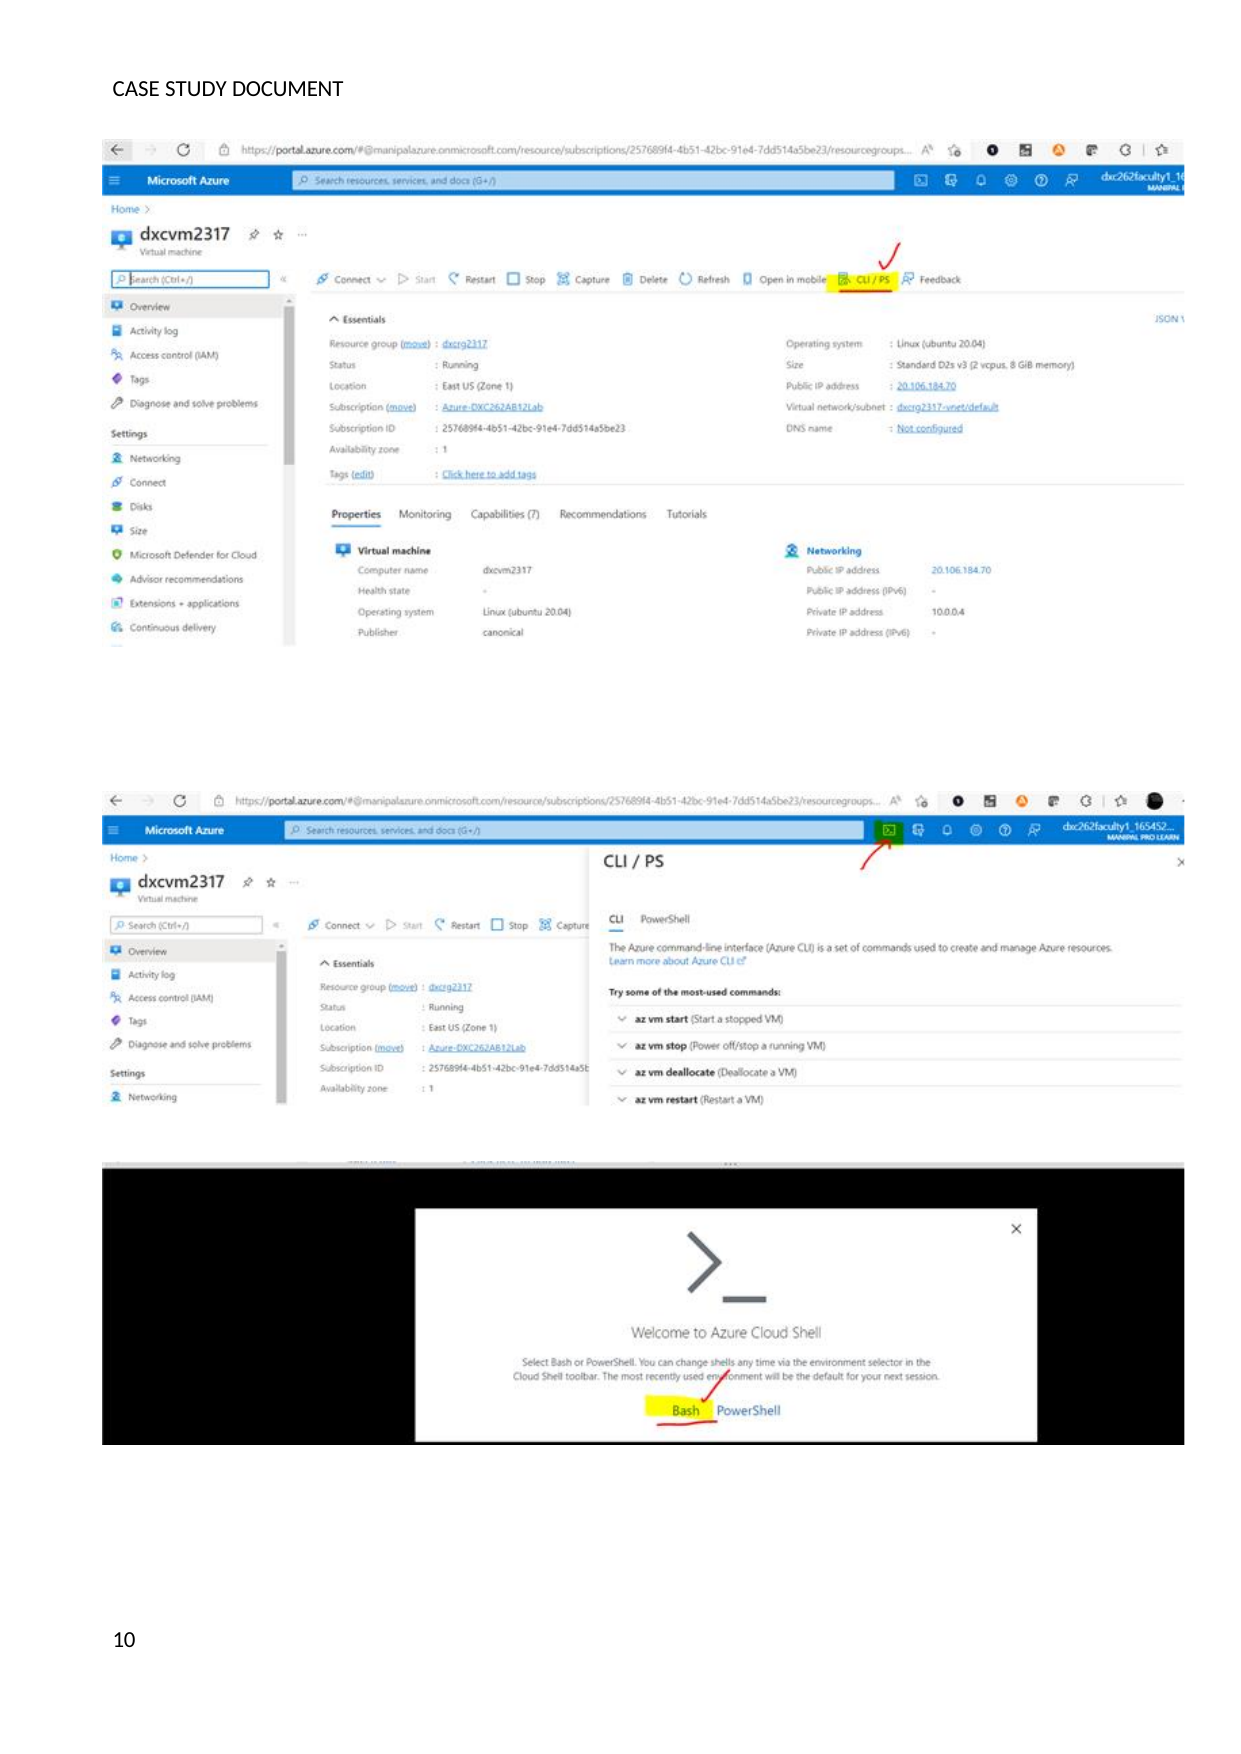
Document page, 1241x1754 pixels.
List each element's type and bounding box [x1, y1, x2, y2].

picture [102, 1161, 1185, 1445]
picture [102, 791, 1185, 1107]
picture [102, 139, 1185, 647]
